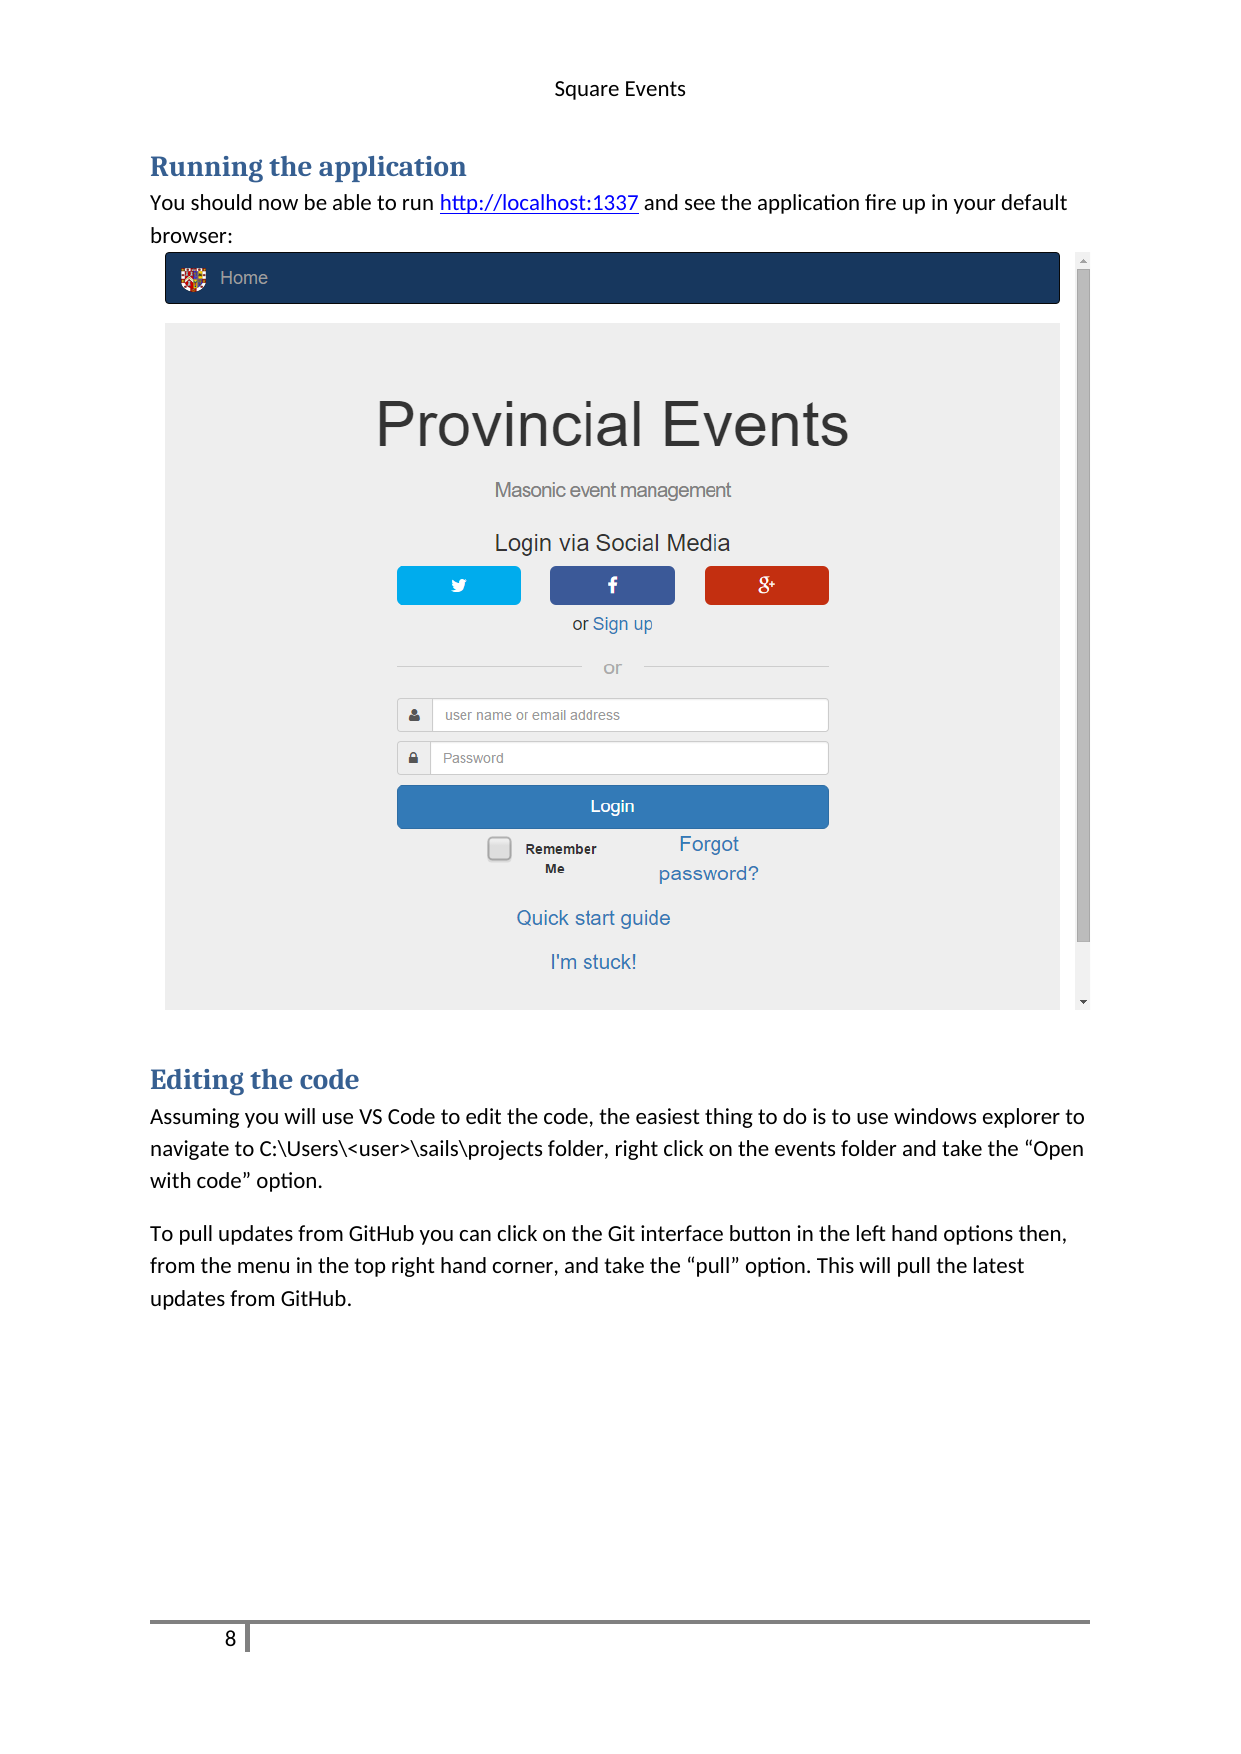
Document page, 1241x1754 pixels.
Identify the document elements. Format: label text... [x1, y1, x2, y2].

picture [150, 252, 1091, 1010]
subtitle Running the application [150, 150, 1090, 183]
text Assuming you will use VS Code to edit the code, the easiest thing to do is to use windows explorer to navigate to C:\Users\<user>\sails\projects folder, right click on the events folder and take the “Open with code” option. [150, 1102, 1090, 1194]
text You should now be able to run http://localhost:1337 and see the application fire up in your default browser: [150, 188, 1090, 252]
subtitle Editing the code [150, 1063, 1090, 1097]
text To pull updates from GitHub you can click on the Git interface button in the left hand options then, from the menu in the top right hand corner, and take the “pull” option. This will pull the latest updates from GitHub. [150, 1219, 1090, 1312]
